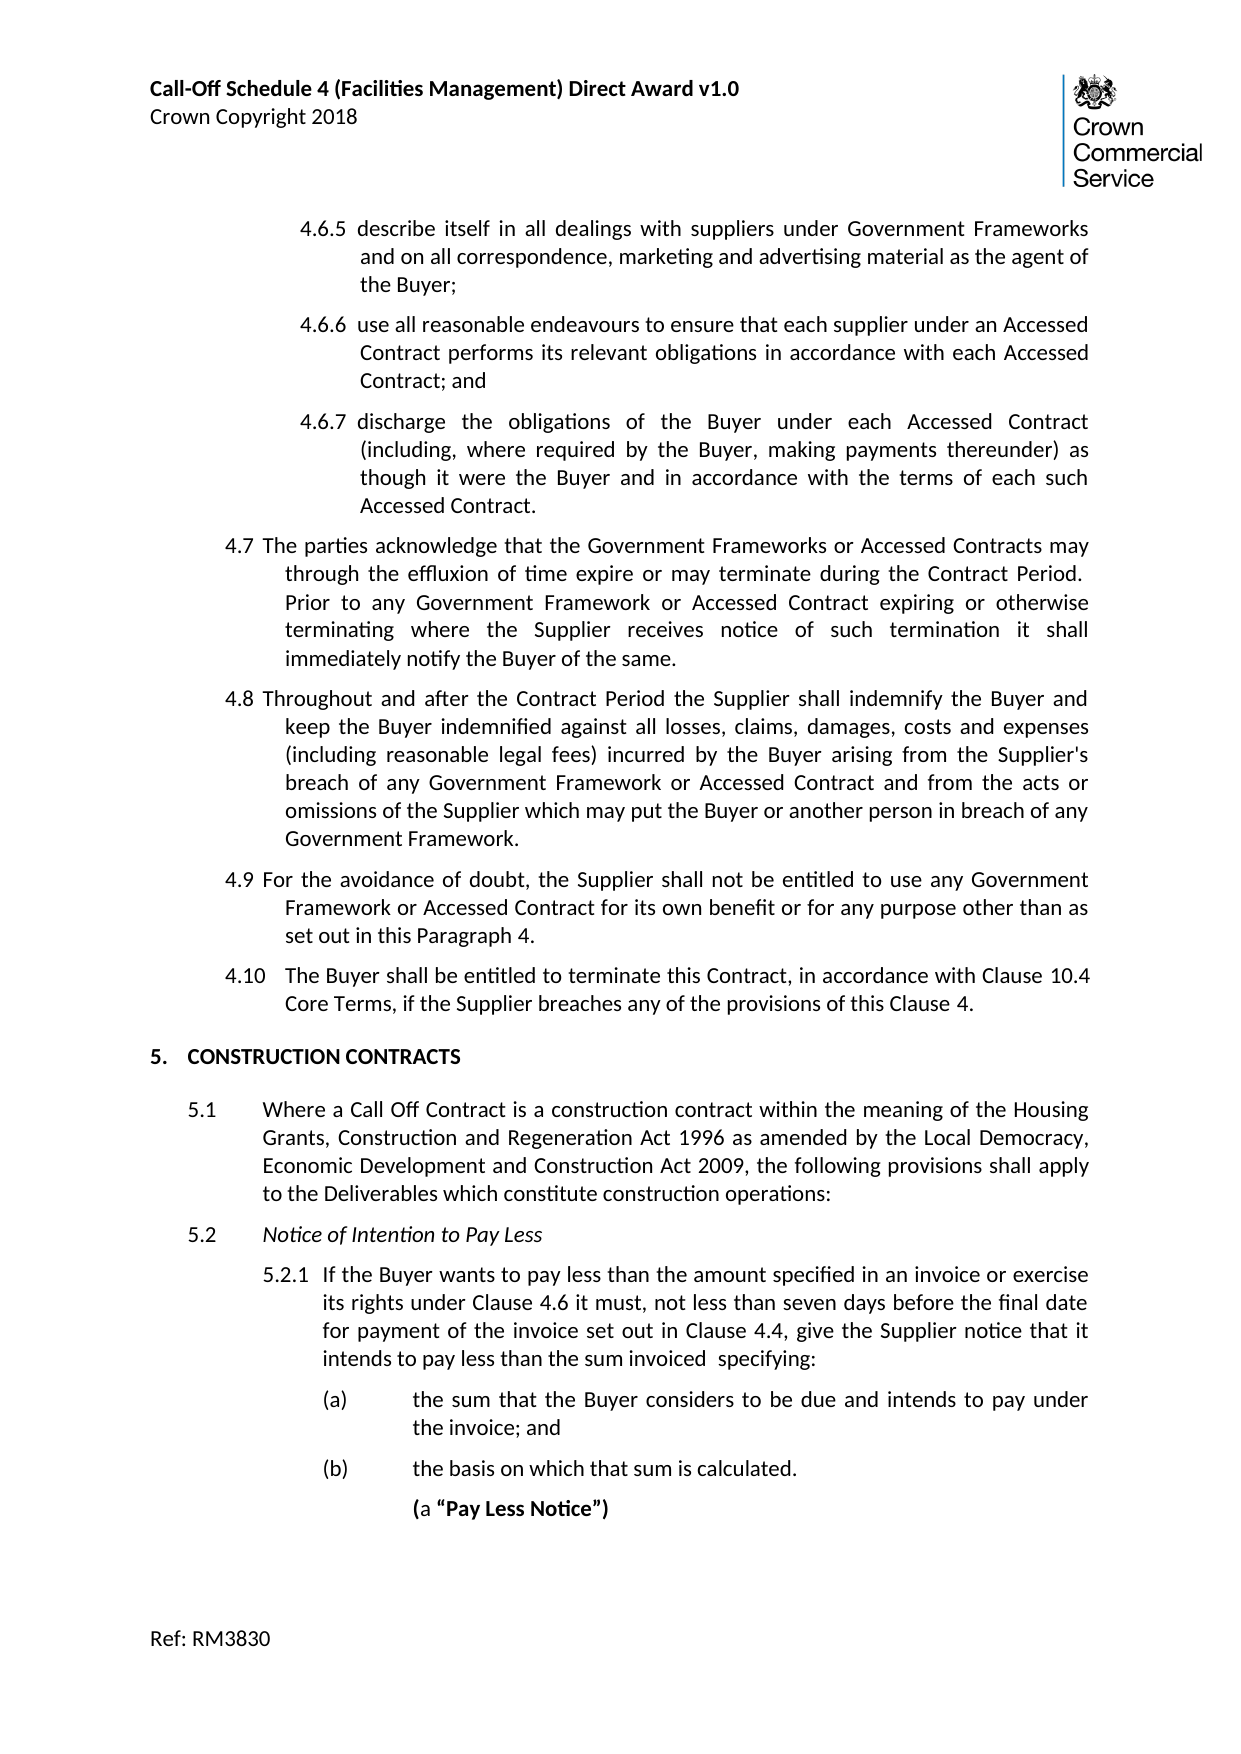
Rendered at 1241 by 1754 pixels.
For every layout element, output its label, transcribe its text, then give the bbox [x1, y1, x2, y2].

text Notice of Intention to Pay Less [187, 1220, 1090, 1248]
text If the Buyer wants to pay less than the amount specified in an invoice or exercise its rights under Clause 4.6 it must, not less than seven days before the final date for payment of the invoice set out in Clause 4.4, give the Supplier notice that it intends to pay less than the sum invoiced specifying: [262, 1261, 1090, 1373]
text discharge the obligations of the Buyer under each Accessed Contract (including, where required by the Buyer, making payments thereunder) as though it were the Buyer and in accordance with the terms of each such Accessed Contract. [300, 407, 1090, 519]
picture [1062, 74, 1202, 187]
text For the avoidance of doubt, the Supplier shall not be entitled to use any Government Framework or Accessed Contract for its own benefit or for any purpose other than as set out in this Paragraph 4. [225, 865, 1090, 949]
text the sum that the Buyer considers to be due and intends to pay under the invoice; and [322, 1385, 1090, 1441]
text describe itself in all dealings with suppliers under Government Frameworks and on all correspondence, marketing and advertising material as the agent of the Buyer; [300, 214, 1090, 298]
text Where a Call Off Contract is a construction contract within the meaning of the Housing Grants, Construction and Regeneration Act 1996 as amended by the Local Democracy, Economic Development and Construction Act 2009, the following provisions shall apply to the Deliverables which constitute construction operations: [187, 1095, 1090, 1207]
text the basis on which that sum is calculated. [322, 1454, 1090, 1482]
text use all reasonable endeavours to ensure that each supplier under an Accessed Contract performs its relevant obligations in accordance with each Accessed Contract; and [300, 310, 1090, 394]
subtitle COnstruction CONTRACTS [150, 1042, 1090, 1070]
text The Buyer shall be entitled to terminate this Contract, in accordance with Clause 10.4 Core Terms, if the Supplier breaches any of the provisions of this Clause 4. [225, 961, 1090, 1017]
text Throughout and after the Contract Period the Supplier shall indemnify the Buyer and keep the Buyer indemnified against all losses, claims, damages, costs and expenses (including reasonable legal fees) incurred by the Buyer arising from the Supplier's breach of any Government Framework or Accessed Contract and from the acts or omissions of the Supplier which may put the Buyer or another person in breach of any Government Framework. [225, 684, 1090, 852]
text The parties acknowledge that the Government Frameworks or Accessed Contracts may through the effluxion of time expire or may terminate during the Contract Period. Prior to any Government Framework or Accessed Contract expiring or otherwise terminating where the Supplier receives notice of such termination it shall immediately notify the Buyer of the same. [225, 532, 1090, 672]
list (a “Pay Less Notice”) [412, 1494, 1090, 1522]
